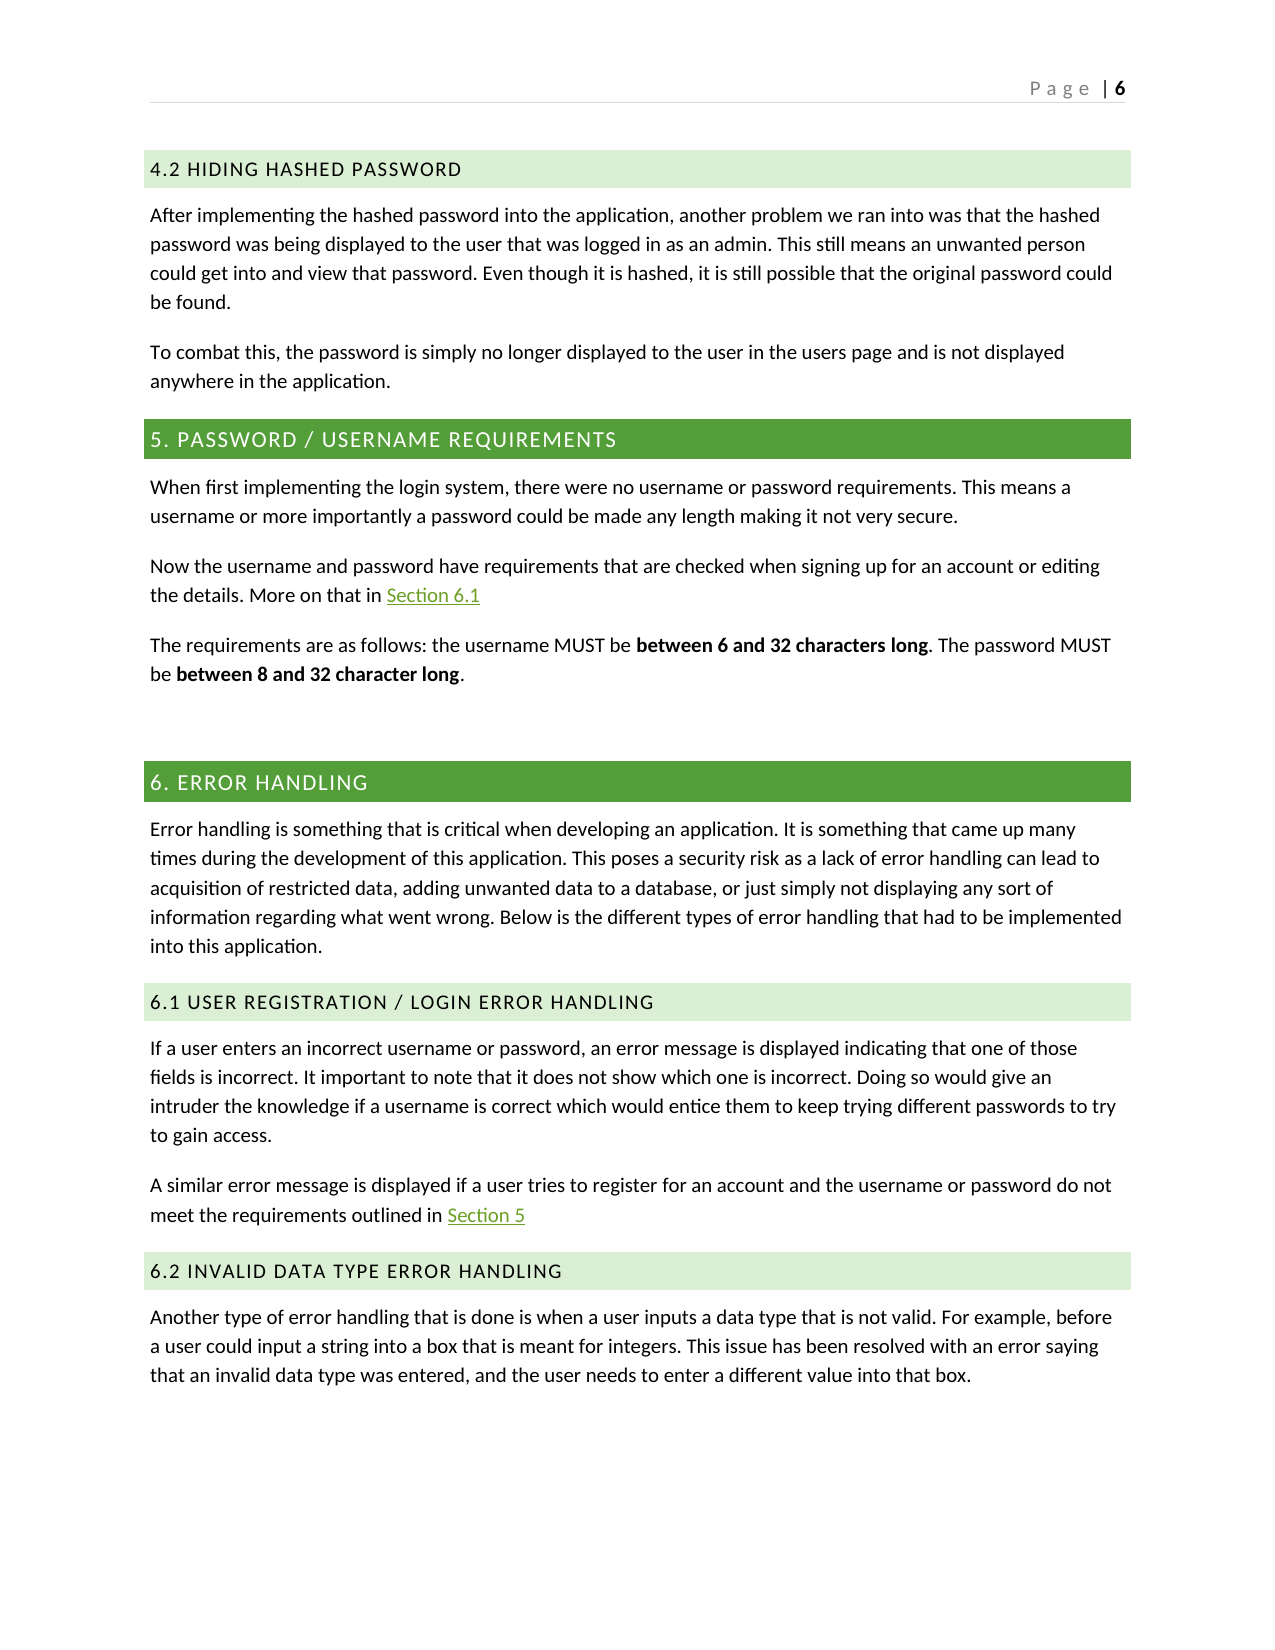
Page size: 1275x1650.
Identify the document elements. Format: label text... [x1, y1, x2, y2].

text If a user enters an incorrect username or password, an error message is displayed indicating that one of those fields is incorrect. It important to note that it does not show which one is incorrect. Doing so would give an intruder the knowledge if a username is correct which would entice them to keep trying different passwords to try to gain access. [150, 1035, 1125, 1148]
subtitle 6. Error Handling [150, 768, 1125, 796]
subtitle 5. Password / Username Requirements [150, 425, 1125, 453]
text When first implementing the login system, there were no username or password requirements. This means a username or more importantly a password could be made any length making it not very secure. [150, 474, 1125, 528]
text Error handling is something that is critical when developing an application. It is something that came up many times during the development of this application. This poses a security risk as a lack of error handling can lead to acquisition of restricted data, adding unwanted data to a database, or just simply not displaying any sort of information regarding what went wrong. Below is the different types of error handling that had to be implemented into this application. [150, 816, 1125, 958]
text After implementing the hashed password into the application, another problem we ran into was that the hashed password was being displayed to the user that was logged in as an admin. This still means an unwanted person could get into and view that password. Even though it is hashed, it is still possible that the original password could be found. [150, 202, 1125, 315]
text The requirements are as follows: the username MUST be between 6 and 32 characters long. The password MUST be between 8 and 32 character long. [150, 632, 1125, 687]
text A similar error message is displayed if a user tries to register for an account and the username or password do not meet the requirements outlined in Section 5 [150, 1173, 1125, 1227]
text To combat this, the password is simply no longer displayed to the user in the users page and is not displayed anywhere in the application. [150, 339, 1125, 394]
subtitle 4.2 Hiding Hashed Password [150, 156, 1125, 182]
text Another type of error handling that is done is when a user inputs a data type that is not valid. For example, before a user could input a string into a box that is meant for integers. This issue has been resolved with an error saying that an invalid data type was entered, and the user needs to enter a different value into that box. [150, 1304, 1125, 1388]
subtitle 6.2 Invalid Data Type Error Handling [150, 1258, 1125, 1283]
subtitle 6.1 User Registration / Login Error Handling [150, 989, 1125, 1015]
text Now the username and password have requirements that are checked when signing up for an account or editing the details. More on that in Section 6.1 [150, 553, 1125, 608]
